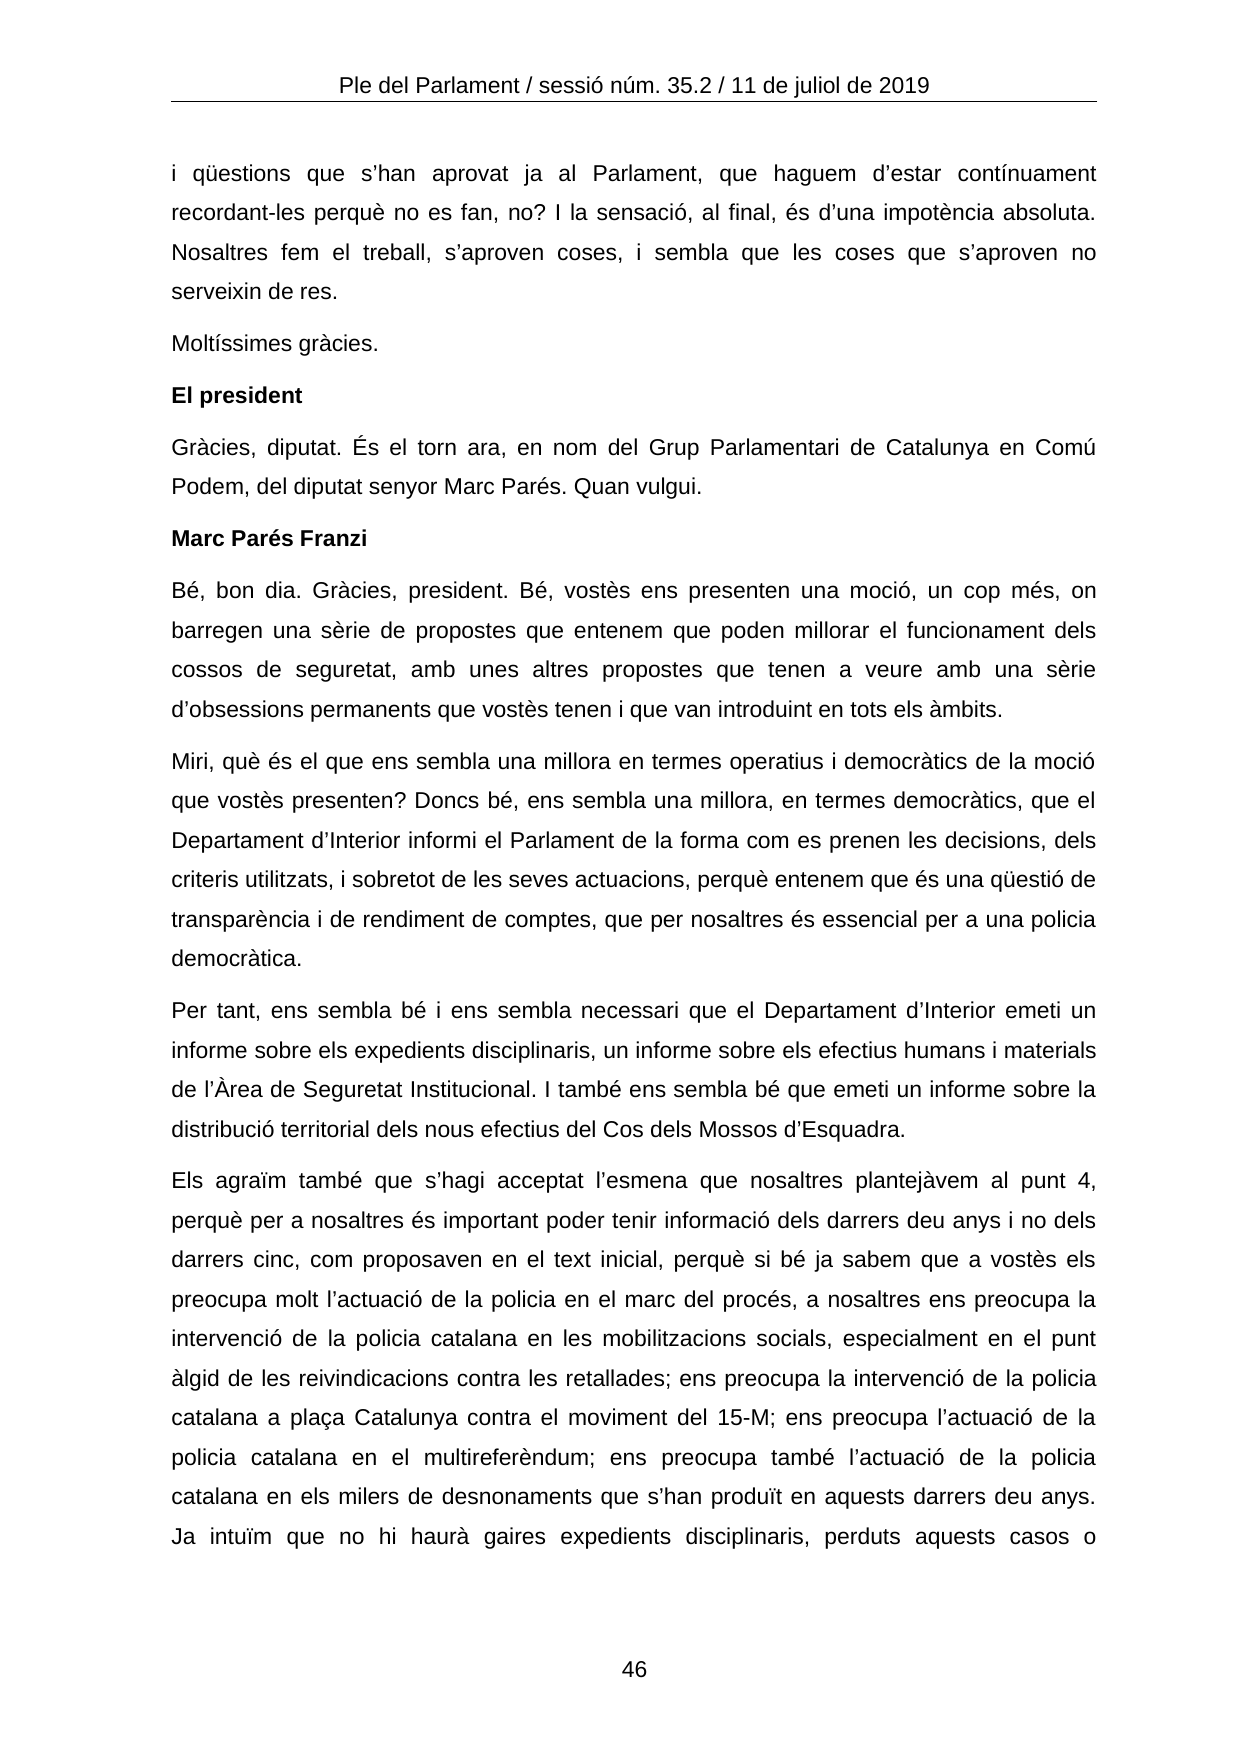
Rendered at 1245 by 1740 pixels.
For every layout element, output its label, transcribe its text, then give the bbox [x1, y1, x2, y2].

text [171, 1167, 1097, 1549]
text Bé, bon dia. Gràcies, president. Bé, vostès ens presenten una moció, un cop més, on barregen una sèrie de propostes que entenem que poden millorar el funcionament dels cossos de seguretat, amb unes altres propostes que tenen a veure amb una sèrie d’obsessions permanents que vostès tenen i que van introduint en tots els àmbits. [171, 577, 1097, 722]
text Per tant, ens sembla bé i ens sembla necessari que el Departament d’Interior emeti un informe sobre els expedients disciplinaris, un informe sobre els efectius humans i materials de l’Àrea de Seguretat Institucional. I també ens sembla bé que emeti un informe sobre la distribució territorial dels nous efectius del Cos dels Mossos d’Esquadra. [171, 997, 1097, 1142]
text Miri, què és el que ens sembla una millora en termes operatius i democràtics de la moció que vostès presenten? Doncs bé, ens sembla una millora, en termes democràtics, que el Departament d’Interior informi el Parlament de la forma com es prenen les decisions, dels criteris utilitzats, i sobretot de les seves actuacions, perquè entenem que és una qüestió de transparència i de rendiment de comptes, que per nosaltres és essencial per a una policia democràtica. [171, 748, 1097, 971]
text El president [171, 382, 1097, 408]
text Gràcies, diputat. És el torn ara, en nom del Grup Parlamentari de Catalunya en Comú Podem, del diputat senyor Marc Parés. Quan vulgui. [171, 434, 1097, 500]
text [171, 159, 1097, 304]
text Marc Parés Franzi [171, 525, 1097, 552]
text Moltíssimes gràcies. [171, 330, 1097, 356]
